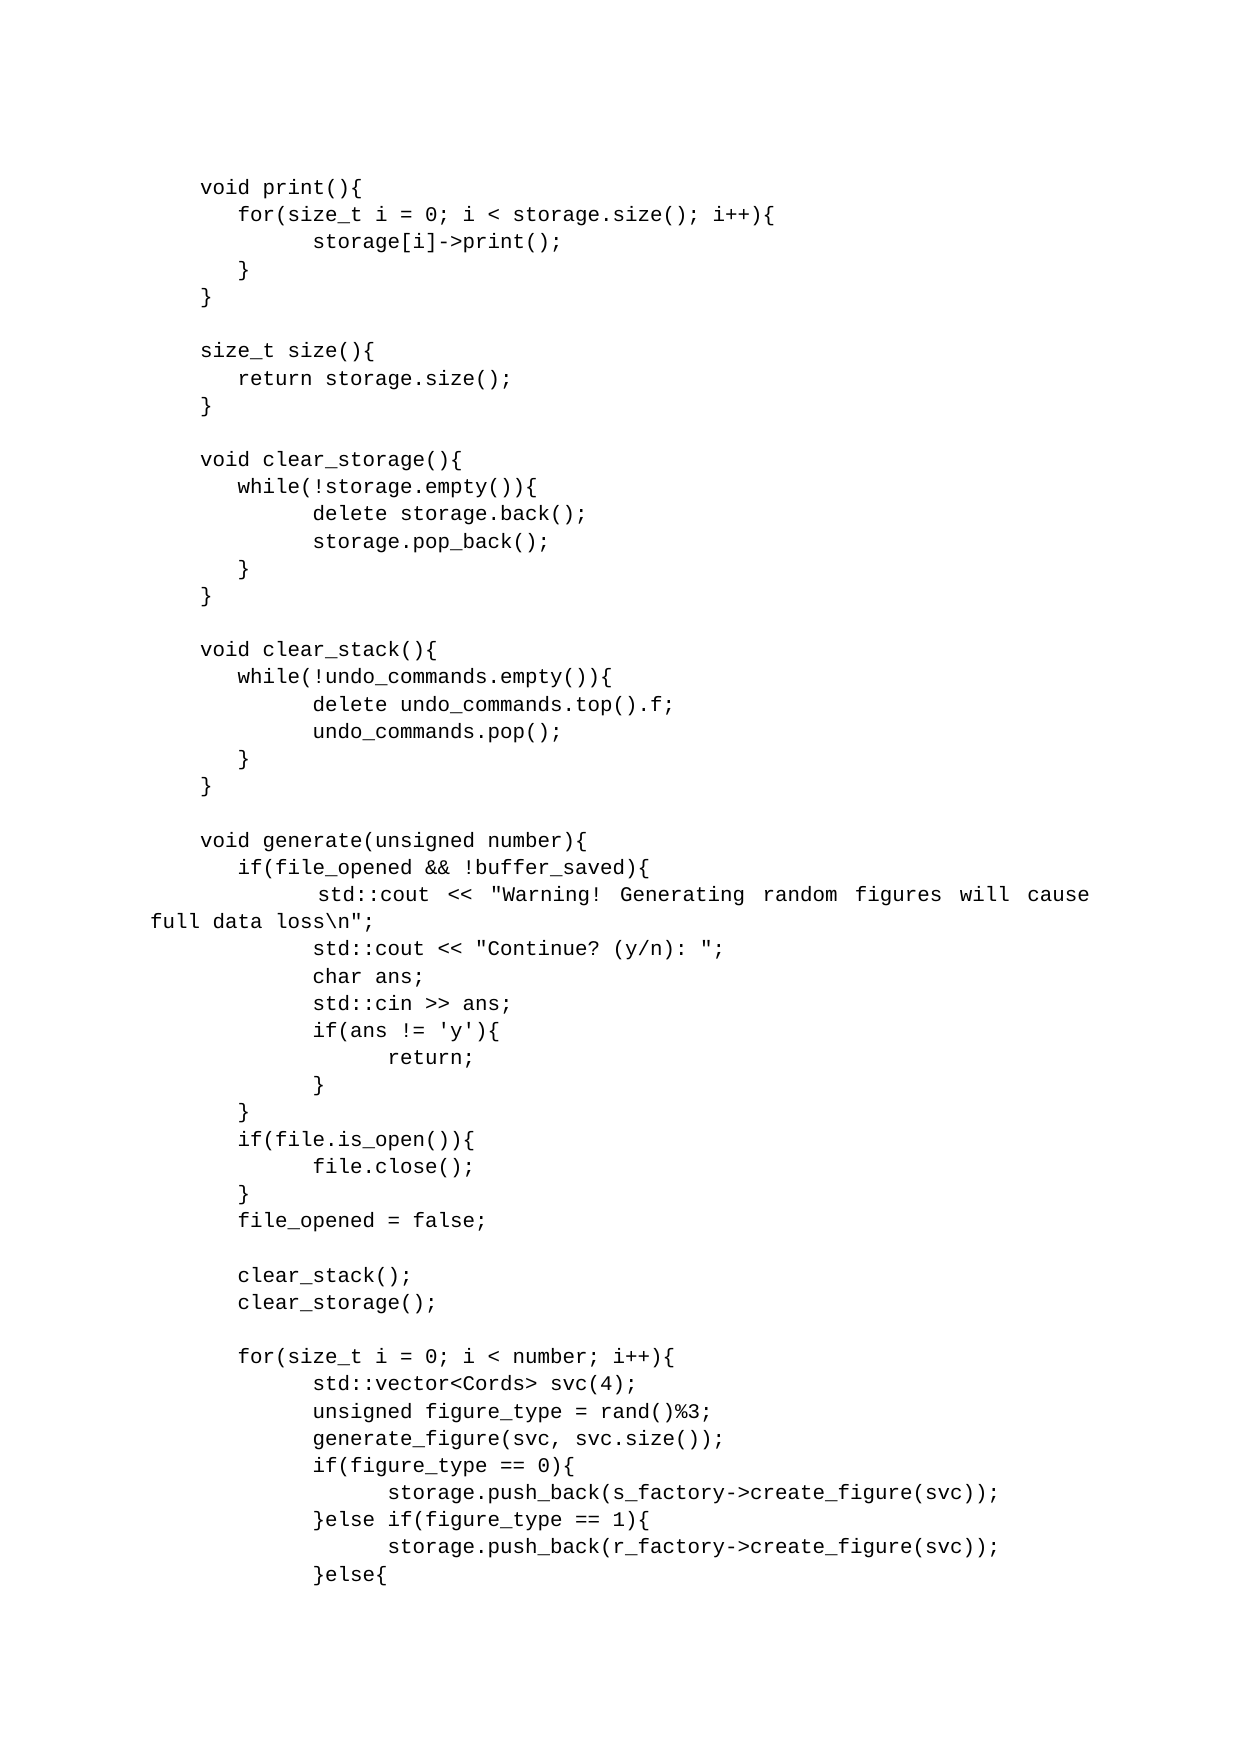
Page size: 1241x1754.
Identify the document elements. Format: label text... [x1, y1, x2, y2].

text } [150, 1183, 1090, 1207]
text for(size_t i = 0; i < storage.size(); i++){ [150, 204, 1090, 228]
text file_opened = false; [150, 1210, 1090, 1234]
text size_t size(){ [150, 340, 1090, 364]
text file.close(); [150, 1156, 1090, 1179]
text if(figure_type == 0){ [150, 1455, 1090, 1479]
text return storage.size(); [150, 367, 1090, 391]
text } [150, 259, 1090, 282]
text void generate(unsigned number){ [150, 830, 1090, 853]
text void clear_storage(){ [150, 449, 1090, 473]
text void clear_stack(){ [150, 639, 1090, 663]
text if(ans != 'y'){ [150, 1020, 1090, 1044]
text storage[i]->print(); [150, 232, 1090, 255]
text }else{ [150, 1564, 1090, 1587]
text } [150, 395, 1090, 418]
text storage.push_back(r_factory->create_figure(svc)); [150, 1537, 1090, 1560]
text if(file.is_open()){ [150, 1129, 1090, 1152]
text storage.push_back(s_factory->create_figure(svc)); [150, 1482, 1090, 1506]
text delete undo_commands.top().f; [150, 694, 1090, 717]
text char ans; [150, 966, 1090, 989]
text undo_commands.pop(); [150, 721, 1090, 744]
text for(size_t i = 0; i < number; i++){ [150, 1346, 1090, 1370]
text std::cin >> ans; [150, 993, 1090, 1016]
text } [150, 1102, 1090, 1125]
text std::vector<Cords> svc(4); [150, 1373, 1090, 1397]
text delete storage.back(); [150, 503, 1090, 527]
text } [150, 558, 1090, 581]
text clear_storage(); [150, 1292, 1090, 1316]
text } [150, 775, 1090, 799]
text while(!undo_commands.empty()){ [150, 667, 1090, 690]
text std::cout << "Continue? (y/n): "; [150, 938, 1090, 962]
text } [150, 1074, 1090, 1098]
text std::cout << "Warning! Generating random figures will cause full data loss\n"; [150, 884, 1090, 935]
text } [150, 286, 1090, 309]
text storage.pop_back(); [150, 531, 1090, 554]
text unsigned figure_type = rand()%3; [150, 1401, 1090, 1424]
text while(!storage.empty()){ [150, 476, 1090, 500]
text generate_figure(svc, svc.size()); [150, 1428, 1090, 1451]
text } [150, 748, 1090, 772]
text void print(){ [150, 177, 1090, 201]
text clear_stack(); [150, 1265, 1090, 1288]
text } [150, 585, 1090, 609]
text return; [150, 1047, 1090, 1071]
text }else if(figure_type == 1){ [150, 1509, 1090, 1533]
text if(file_opened && !buffer_saved){ [150, 857, 1090, 881]
